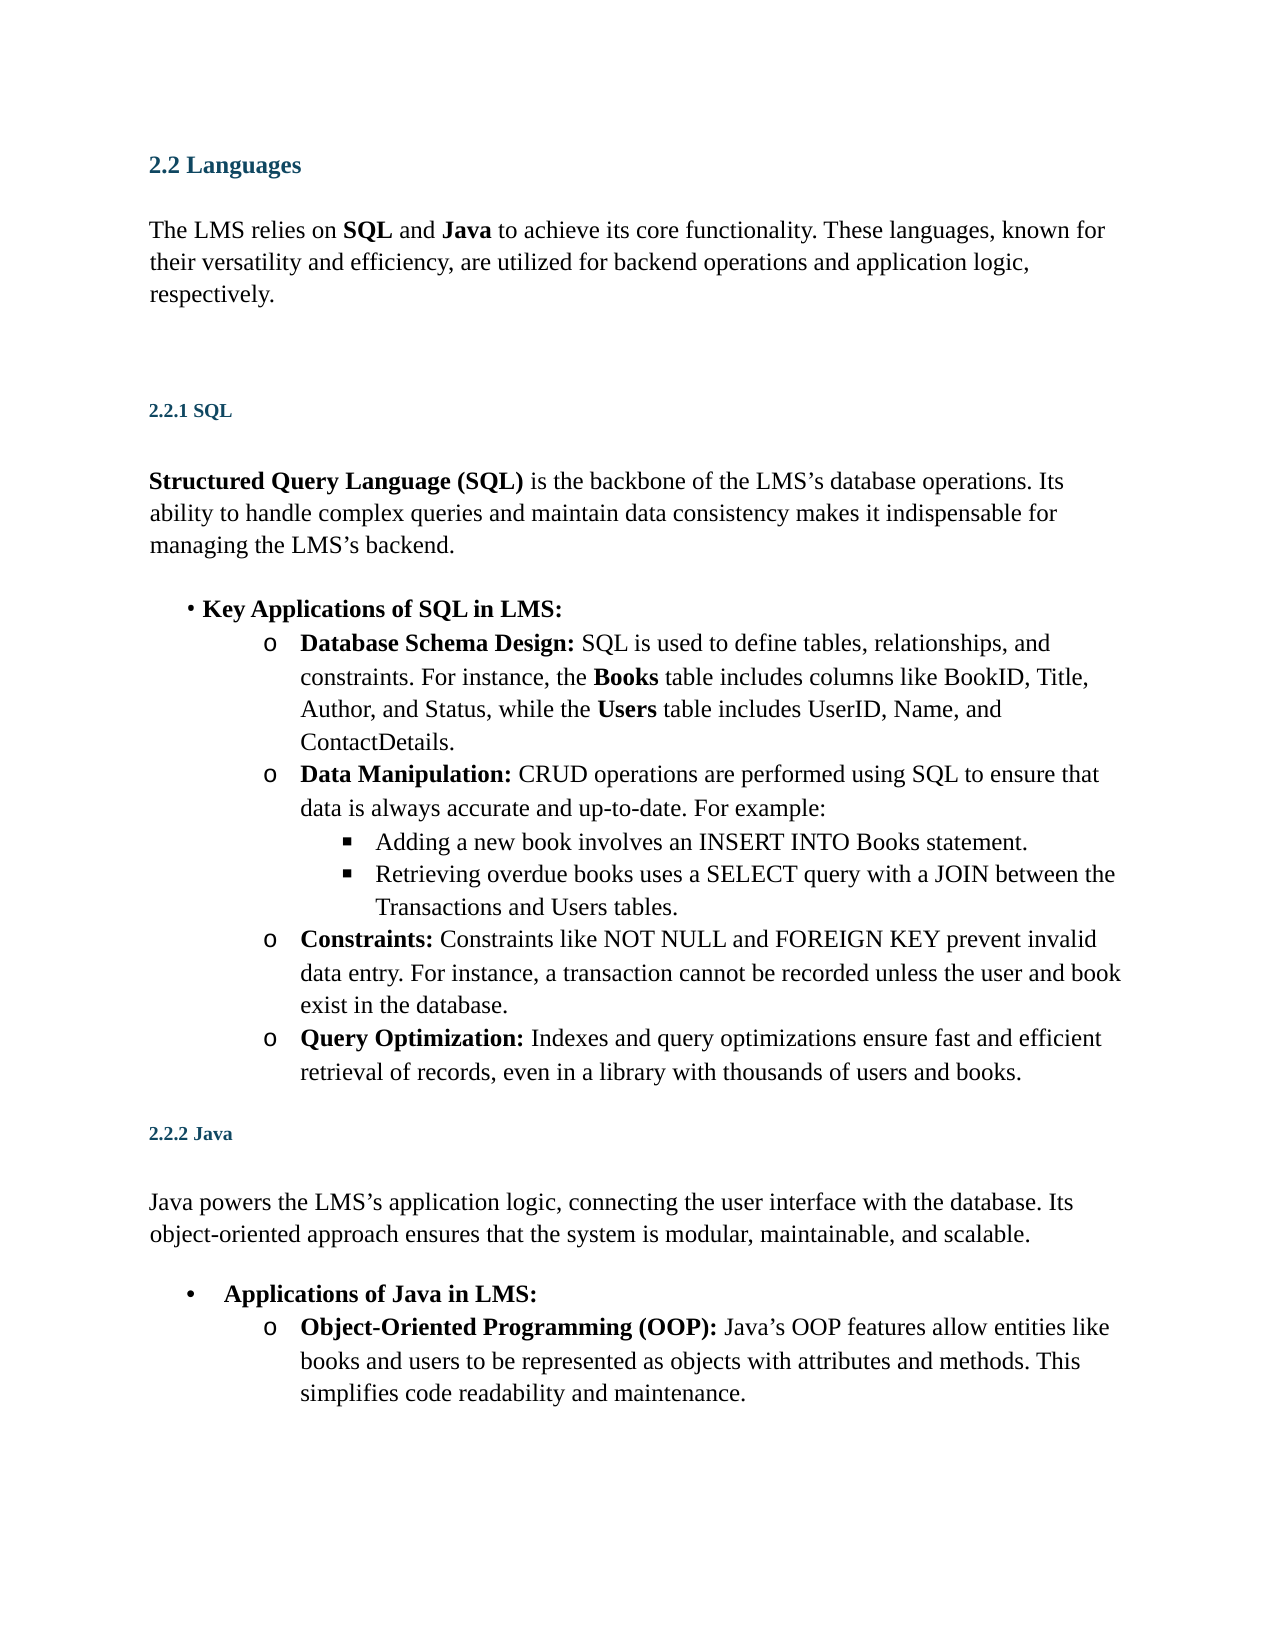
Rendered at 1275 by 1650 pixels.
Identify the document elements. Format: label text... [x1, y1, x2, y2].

list Retrieving overdue books uses a SELECT query with a JOIN between the Transactions and Users tables. [338, 859, 1124, 921]
subtitle 2.2 Languages [148, 150, 1124, 179]
list Constraints: Constraints like NOT NULL and FOREIGN KEY prevent invalid data entry. For instance, a transaction cannot be recorded unless the user and book exist in the database. [263, 924, 1124, 1019]
list Applications of Java in LMS: [186, 1279, 1124, 1308]
list Data Manipulation: CRUD operations are performed using SQL to ensure that data is always accurate and up-to-date. For example: [263, 759, 1124, 822]
subtitle 2.2.1 SQL [148, 399, 1124, 421]
list Object-Oriented Programming (OOP): Java’s OOP features allow entities like books and users to be represented as objects with attributes and methods. This simplifies code readability and maintenance. [263, 1312, 1124, 1407]
subtitle 2.2.2 Java [148, 1122, 1124, 1145]
text Java powers the LMS’s application logic, connecting the user interface with the database. Its object-oriented approach ensures that the system is modular, maintainable, and scalable. [148, 1187, 1124, 1248]
list Query Optimization: Indexes and query optimizations ensure fast and efficient retrieval of records, even in a library with thousands of users and books. [263, 1023, 1124, 1086]
text • Key Applications of SQL in LMS: [186, 590, 1124, 624]
list Database Schema Design: SQL is used to define tables, relationships, and constraints. For instance, the Books table includes columns like BookID, Title, Author, and Status, while the Users table includes UserID, Name, and ContactDetails. [263, 628, 1124, 755]
text Structured Query Language (SQL) is the backbone of the LMS’s database operations. Its ability to handle complex queries and maintain data consistency makes it indispensable for managing the LMS’s backend. [148, 466, 1124, 559]
text The LMS relies on SQL and Java to achieve its core functionality. These languages, known for their versatility and efficiency, are utilized for backend operations and application logic, respectively. [148, 215, 1124, 308]
list Adding a new book involves an INSERT INTO Books statement. [338, 827, 1124, 856]
